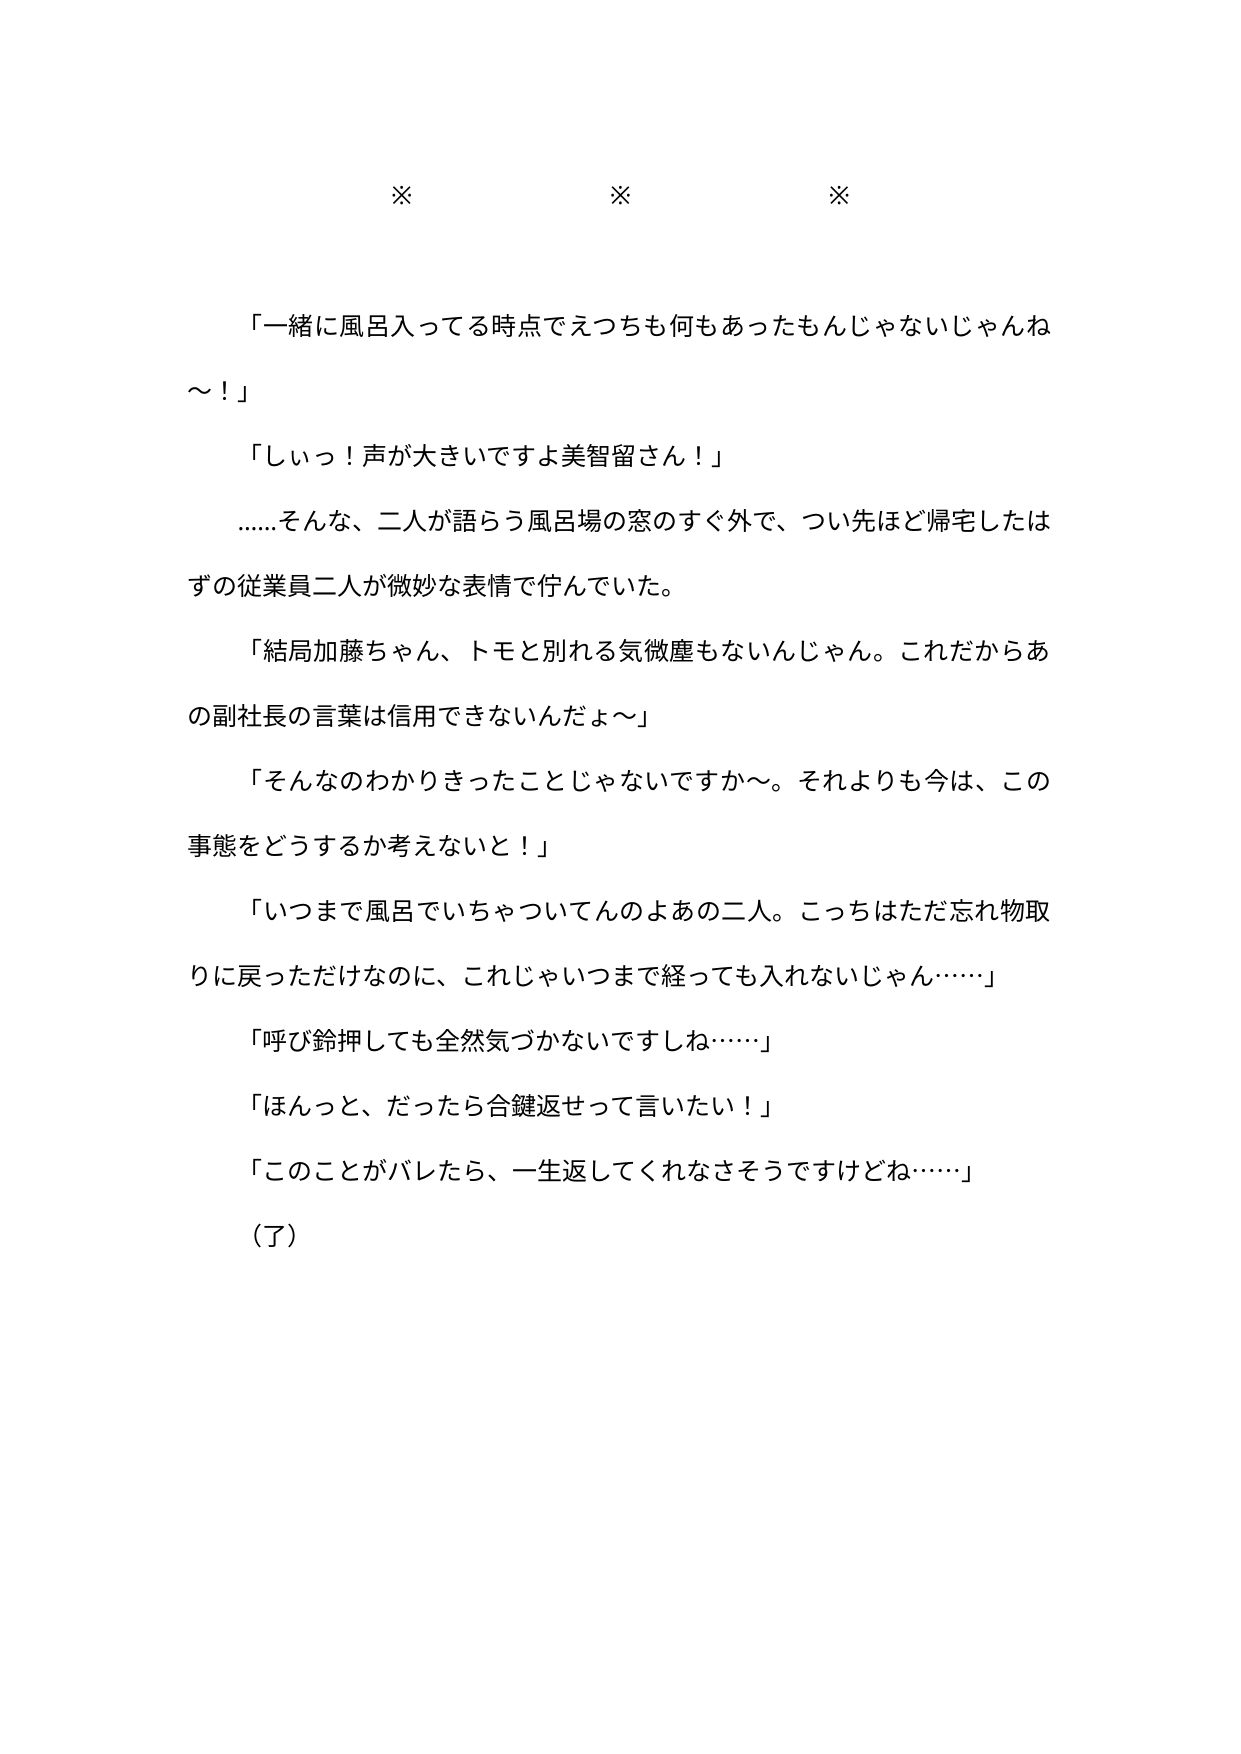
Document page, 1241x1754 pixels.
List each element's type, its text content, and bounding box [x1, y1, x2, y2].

text 「いつまで風呂でいちゃついてんのよあの二人。こっちはただ忘れ物取りに戻っただけなのに、これじゃいつまで経っても入れないじゃん……」 [187, 877, 1053, 1007]
text 「このことがバレたら、一生返してくれなさそうですけどね……」 [187, 1137, 1053, 1202]
text 「呼び鈴押しても全然気づかないですしね……」 [187, 1007, 1053, 1072]
text ※ ※ ※ [187, 162, 1053, 227]
text ……そんな、二人が語らう風呂場の窓のすぐ外で、つい先ほど帰宅したはずの従業員二人が微妙な表情で佇んでいた。 [187, 487, 1053, 617]
text 「一緒に風呂入ってる時点でえつちも何もあったもんじゃないじゃんね～！」 [187, 292, 1053, 422]
text 「しぃっ！声が大きいですよ美智留さん！」 [187, 422, 1053, 487]
text 「結局加藤ちゃん、トモと別れる気微塵もないんじゃん。これだからあの副社長の言葉は信用できないんだょ〜」 [187, 617, 1053, 747]
text 「ほんっと、だったら合鍵返せって言いたい！」 [187, 1072, 1053, 1137]
text 「そんなのわかりきったことじゃないですか～。それよりも今は、この事態をどうするか考えないと！」 [187, 747, 1053, 877]
text （了） [187, 1202, 1053, 1267]
